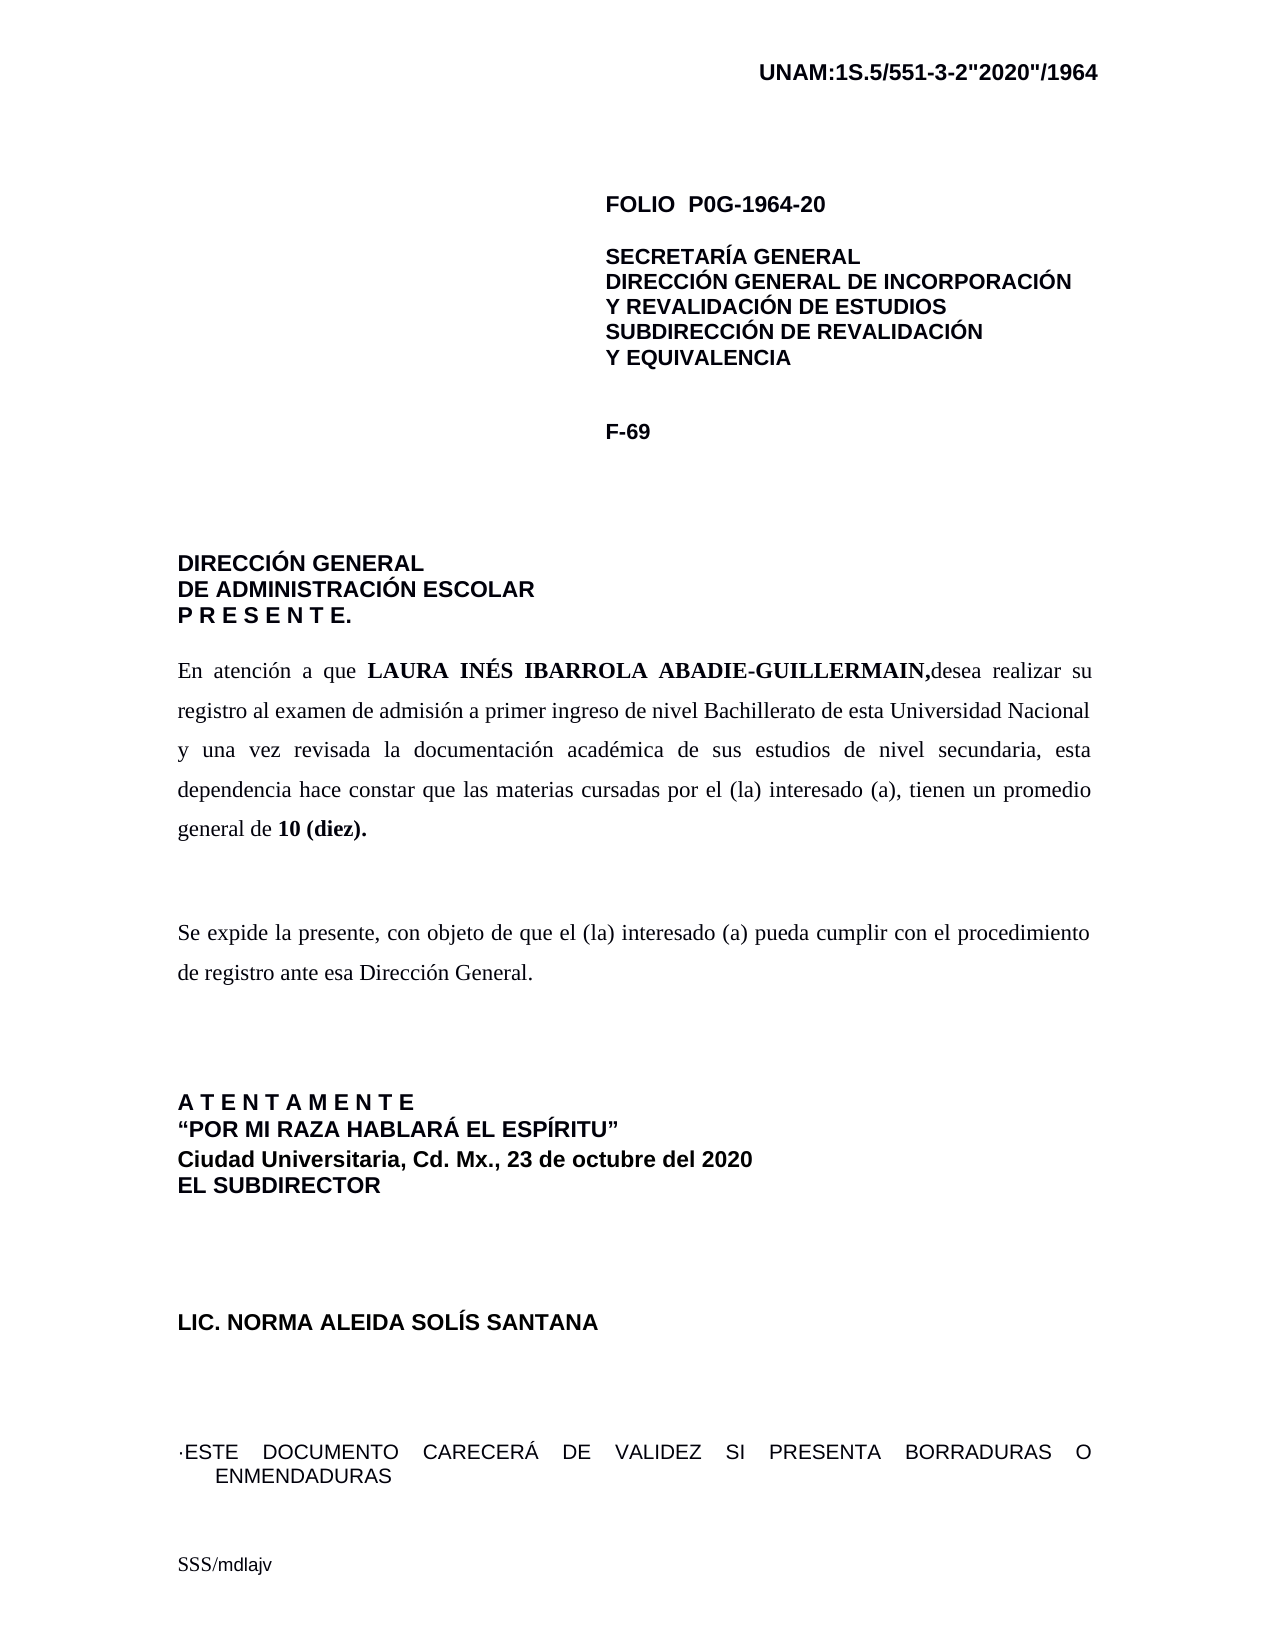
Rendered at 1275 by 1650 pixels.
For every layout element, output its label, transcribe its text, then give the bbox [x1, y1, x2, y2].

list ESTE DOCUMENTO CARECERÁ DE VALIDEZ SI PRESENTA BORRADURAS O ENMENDADURAS [177, 1440, 1093, 1488]
text DIRECCIÓN GENERAL DE INCORPORACIÓN [605, 269, 1098, 294]
text Se expide la presente, con objeto de que el (la) interesado (a) pueda cumplir con el procedimiento de registro ante esa Dirección General. [177, 919, 1092, 985]
text SECRETARÍA GENERAL [605, 244, 1098, 269]
subtitle LIC. NORMA ALEIDA SOLÍS SANTANA [177, 1308, 1098, 1335]
subtitle Ciudad Universitaria, Cd. Mx., 23 de octubre del 2020 [177, 1146, 1098, 1172]
text En atención a que LAURA INÉS IBARROLA ABADIE-GUILLERMAIN,desea realizar su registro al examen de admisión a primer ingreso de nivel Bachillerato de esta Universidad Nacional y una vez revisada la documentación académica de sus estudios de nivel secundaria, esta dependencia hace constar que las materias cursadas por el (la) interesado (a), tienen un promedio general de 10 (diez). [177, 658, 1092, 842]
text Y EQUIVALENCIA [605, 344, 1098, 370]
text FOLIO P0G-1964-20 [605, 191, 1098, 217]
text P R E S E N T E. [177, 602, 1093, 629]
text “POR MI RAZA HABLARÁ EL ESPÍRITU” [177, 1116, 1093, 1142]
text SUBDIRECCIÓN DE REVALIDACIÓN [605, 319, 1098, 344]
text UNAM:1S.5/551-3-2"2020"/1964 [646, 59, 1098, 86]
text F-69 [605, 419, 1098, 444]
subtitle A T E N T A M E N T E [177, 1089, 1093, 1116]
text Y REVALIDACIÓN DE ESTUDIOS [605, 294, 1098, 319]
text DE ADMINISTRACIÓN ESCOLAR [177, 576, 1093, 602]
text DIRECCIÓN GENERAL [177, 550, 1093, 576]
text EL SUBDIRECTOR [177, 1172, 1093, 1199]
